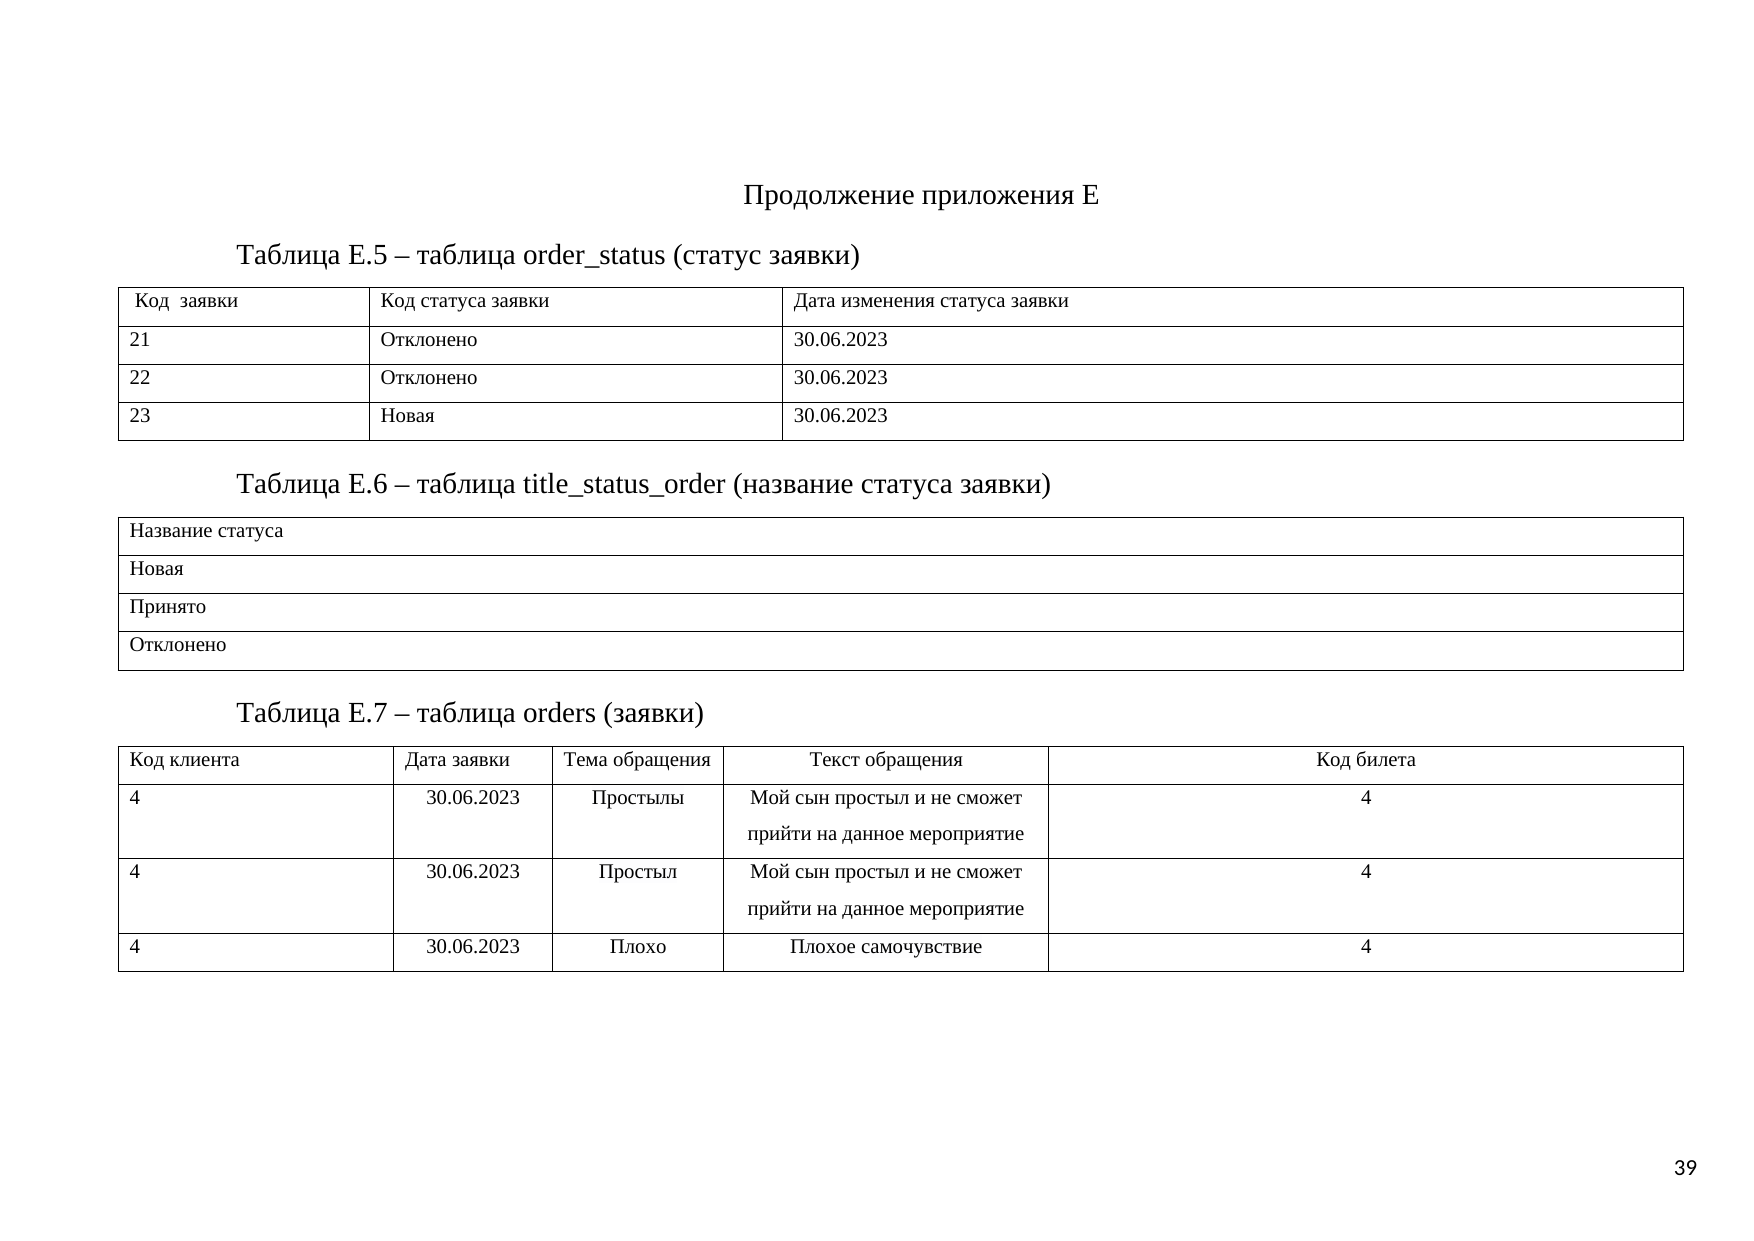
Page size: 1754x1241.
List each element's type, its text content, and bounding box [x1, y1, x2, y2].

table_cell Отклонено [370, 327, 782, 364]
table_header Код статуса заявки [370, 288, 782, 326]
table_cell Отклонено [119, 632, 1683, 669]
table_cell 30.06.2023 [783, 365, 1683, 402]
table_cell 22 [119, 365, 369, 402]
table_cell Принято [119, 594, 1683, 631]
table_header Дата заявки [394, 747, 552, 784]
text Таблица Е.5 – таблица order_status (статус заявки) [177, 237, 1665, 271]
table_cell 4 [1049, 859, 1683, 933]
table_cell Мой сын простыл и не сможет прийти на данное мероприятие [724, 785, 1048, 858]
text Таблица Е.7 – таблица orders (заявки) [177, 696, 1665, 729]
table_cell 4 [1049, 785, 1683, 858]
table_cell Мой сын простыл и не сможет прийти на данное мероприятие [724, 859, 1048, 933]
table_header Текст обращения [724, 747, 1048, 784]
table_cell 4 [119, 934, 393, 971]
table_cell Новая [119, 556, 1683, 593]
table_cell Плохо [553, 934, 723, 971]
table_cell Новая [370, 403, 782, 440]
table_header Код клиента [119, 747, 393, 784]
table_cell 23 [119, 403, 369, 440]
table_cell 4 [119, 785, 393, 858]
table_header Дата изменения статуса заявки [783, 288, 1683, 326]
table_cell 4 [1049, 934, 1683, 971]
table_cell Простыл [553, 859, 723, 933]
table_cell Плохое самочувствие [724, 934, 1048, 971]
table_cell 30.06.2023 [783, 327, 1683, 364]
table_cell Простылы [553, 785, 723, 858]
table_header Код билета [1049, 747, 1683, 784]
text Таблица Е.6 – таблица title_status_order (название статуса заявки) [177, 466, 1665, 500]
table_header Название статуса [119, 518, 1683, 555]
table_cell 30.06.2023 [783, 403, 1683, 440]
table_cell 4 [119, 859, 393, 933]
table_cell 21 [119, 327, 369, 364]
table_cell 30.06.2023 [394, 859, 552, 933]
table_header Тема обращения [553, 747, 723, 784]
table_cell 30.06.2023 [394, 934, 552, 971]
table_cell Отклонено [370, 365, 782, 402]
table_header Код заявки [119, 288, 369, 326]
table_cell 30.06.2023 [394, 785, 552, 858]
